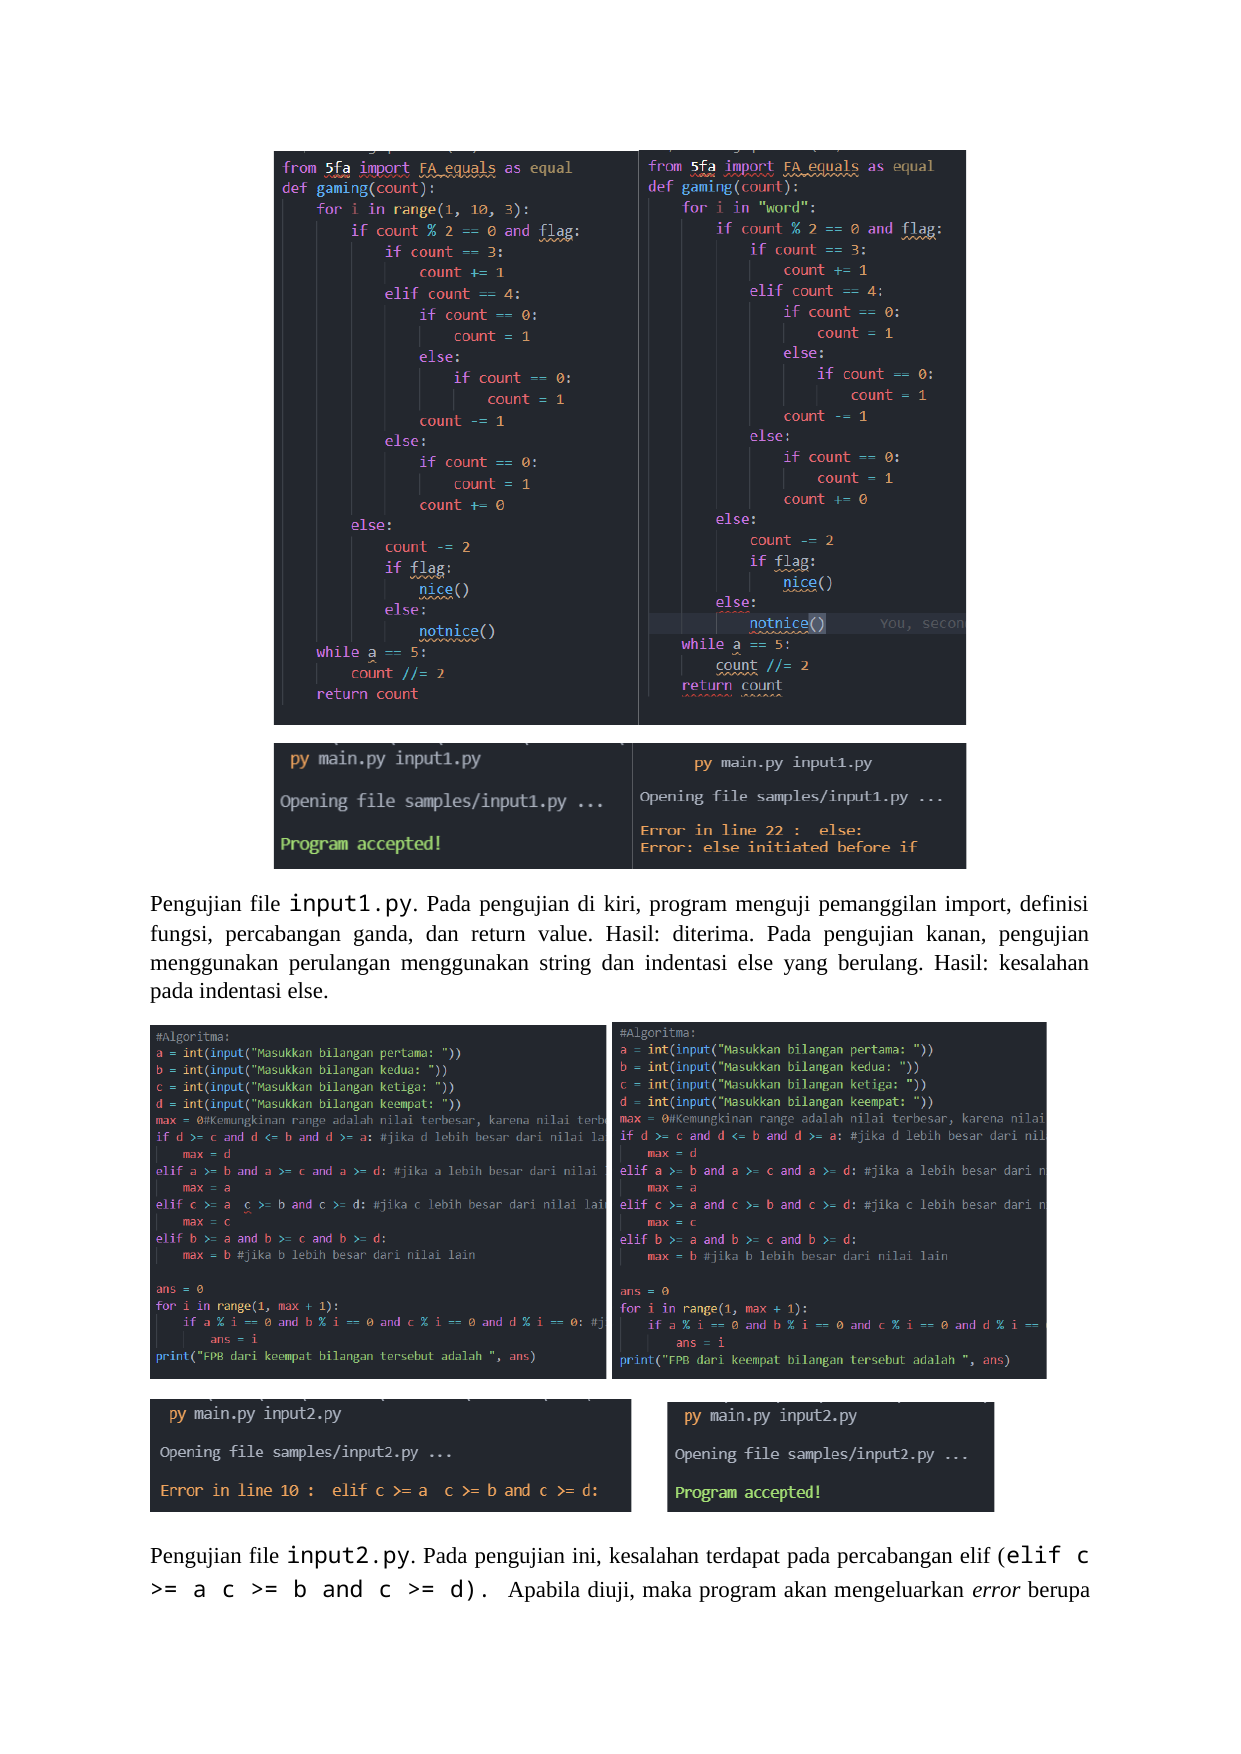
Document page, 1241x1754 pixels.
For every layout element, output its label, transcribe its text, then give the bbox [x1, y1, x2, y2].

text Pengujian file input1.py. Pada pengujian di kiri, program menguji pemanggilan import, definisi fungsi, percabangan ganda, dan return value. Hasil: diterima. Pada pengujian kanan, pengujian menggunakan perulangan menggunakan string dan indentasi else yang berulang. Hasil: kesalahan pada indentasi else. [150, 887, 1090, 1003]
picture [273, 743, 967, 869]
picture [666, 1402, 994, 1512]
picture [150, 1025, 607, 1379]
picture [612, 1022, 1047, 1379]
picture [273, 150, 967, 725]
picture [150, 1399, 632, 1512]
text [150, 1397, 1090, 1604]
